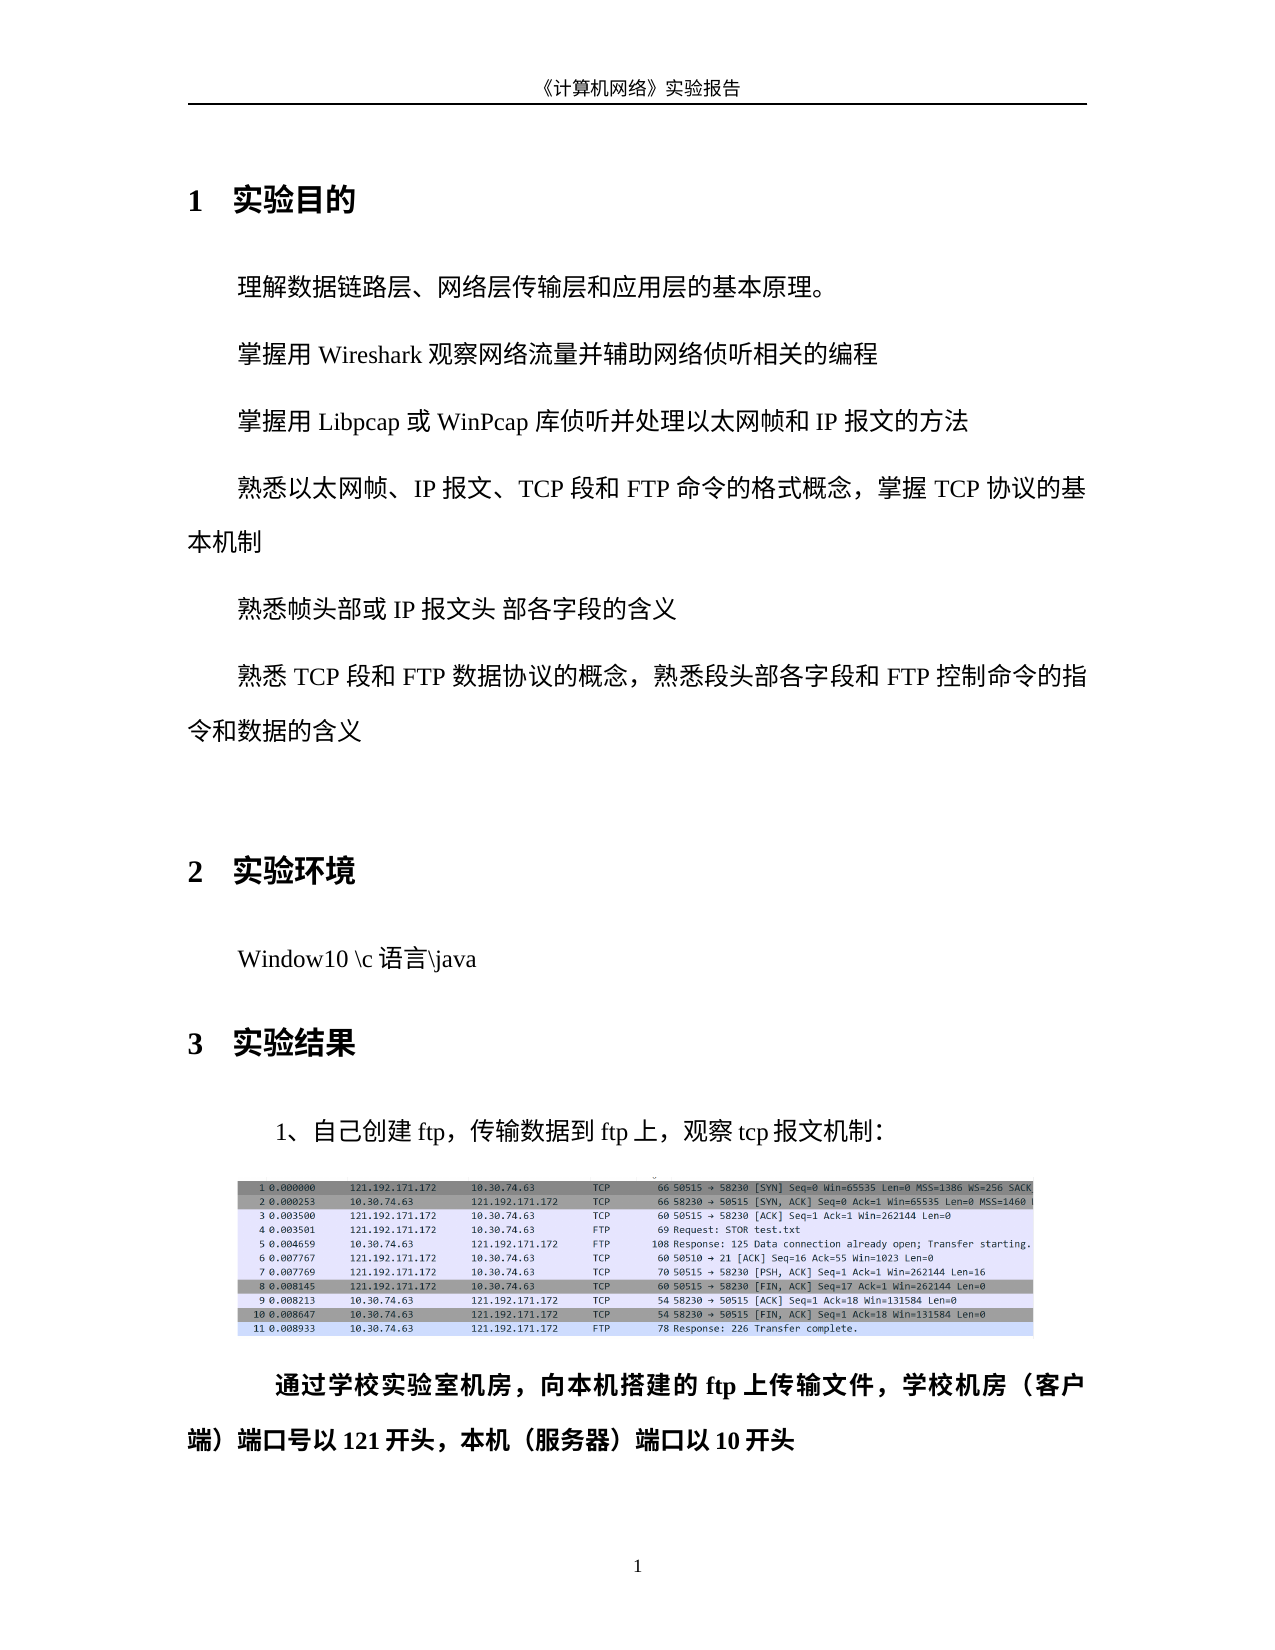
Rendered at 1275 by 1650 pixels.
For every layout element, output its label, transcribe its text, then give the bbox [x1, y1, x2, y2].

list 掌握用 Wireshark 观察网络流量并辅助网络侦听相关的编程 [187, 335, 1087, 371]
subtitle 实验结果 [187, 1018, 1087, 1063]
picture [237, 1177, 1034, 1339]
list 熟悉以太网帧、IP 报文、TCP 段和 FTP 命令的格式概念，掌握 TCP 协议的基本机制 [187, 468, 1087, 559]
list 理解数据链路层、网络层传输层和应用层的基本原理。 [187, 268, 1087, 304]
list Window10 \c语言\java [187, 939, 1087, 975]
list 掌握用 Libpcap 或 WinPcap 库侦听并处理以太网帧和 IP 报文的方法 [187, 402, 1087, 438]
list 通过学校实验室机房，向本机搭建的ftp上传输文件，学校机房（客户端）端口号以121开头，本机（服务器）端口以10开头 [187, 1366, 1087, 1456]
subtitle 实验环境 [187, 846, 1087, 891]
list 熟悉帧头部或 IP 报文头 部各字段的含义 [187, 590, 1087, 626]
list 1、自己创建ftp，传输数据到ftp上，观察tcp报文机制： [275, 1111, 1087, 1147]
subtitle 实验目的 [187, 175, 1087, 220]
list 熟悉 TCP 段和 FTP 数据协议的概念，熟悉段头部各字段和 FTP 控制命令的指令和数据的含义 [187, 657, 1087, 747]
